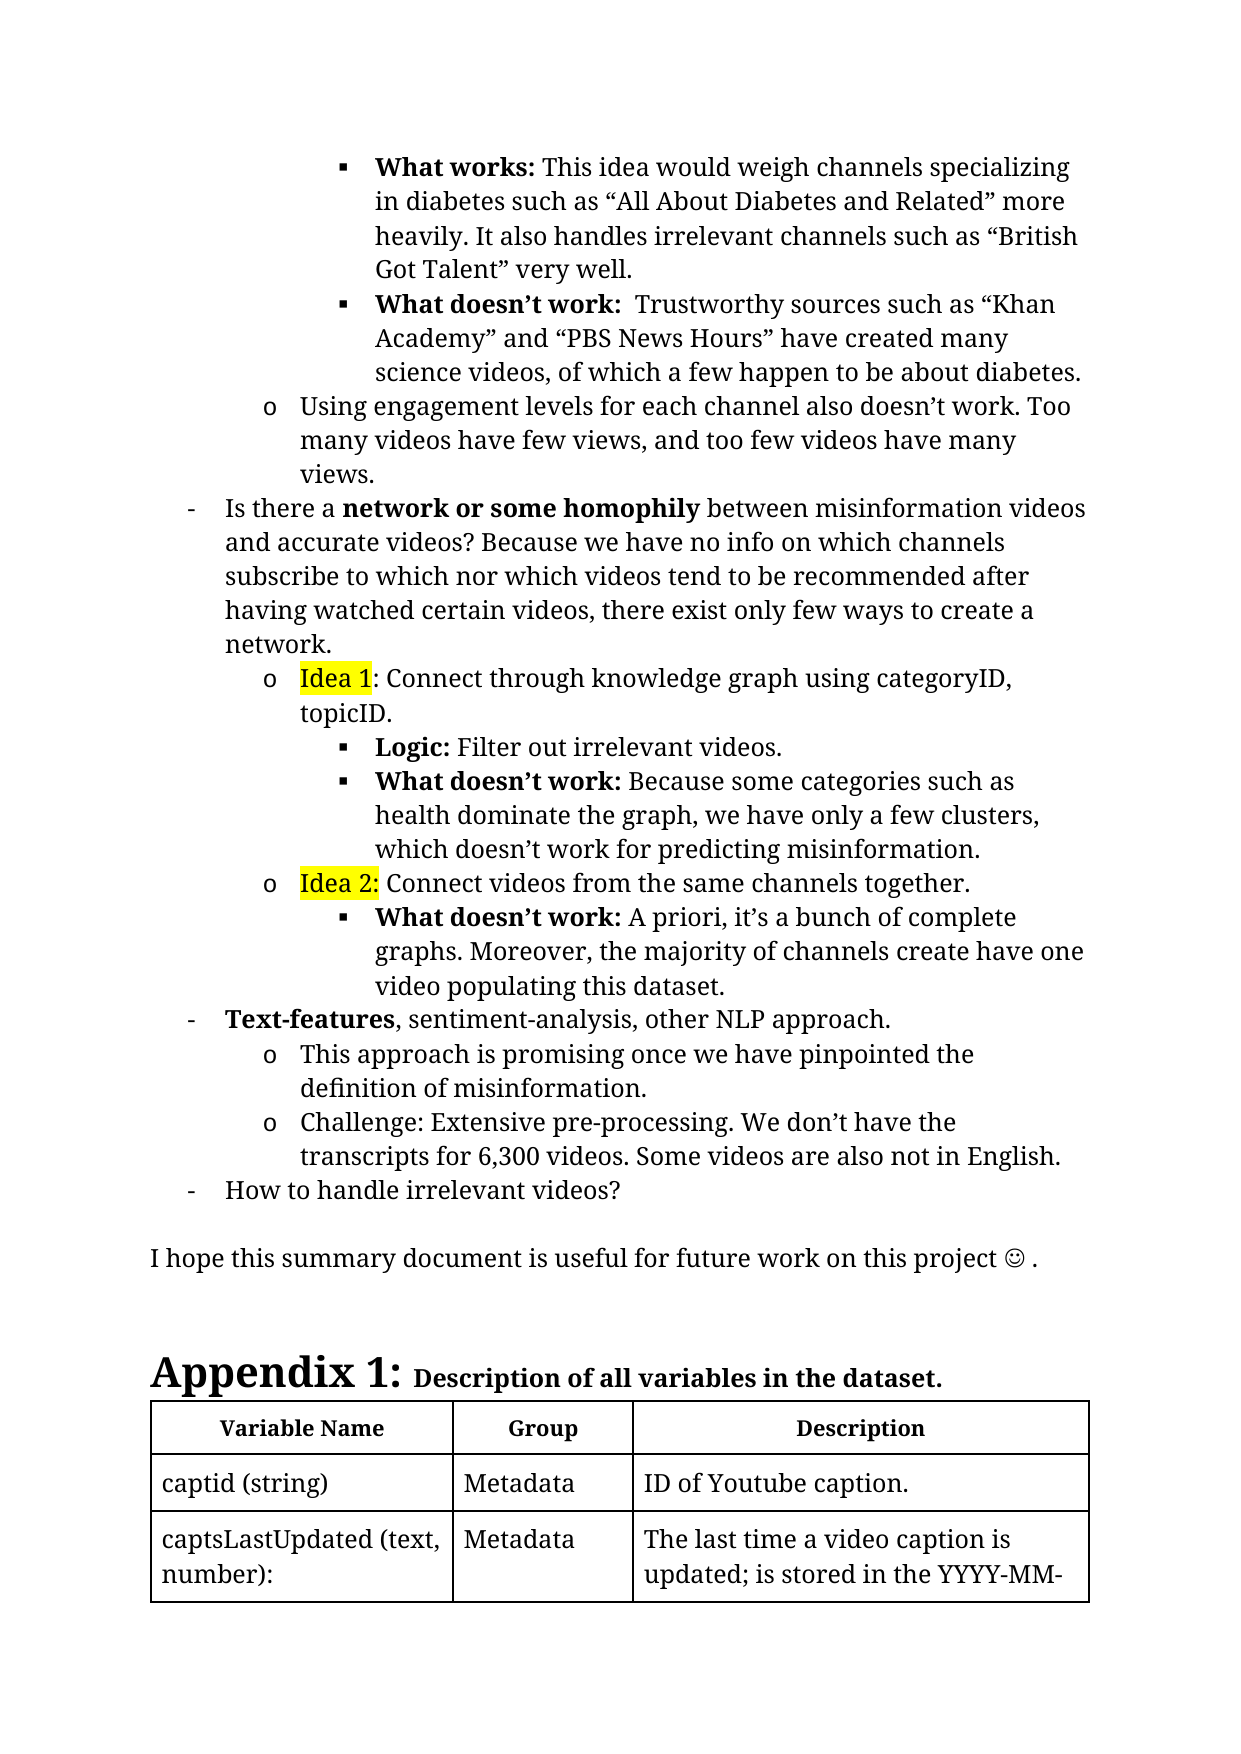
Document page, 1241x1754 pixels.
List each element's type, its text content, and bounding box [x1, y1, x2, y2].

text I hope this summary document is useful for future work on this project . [150, 1241, 1090, 1275]
table_cell captid (string) [152, 1455, 452, 1510]
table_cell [634, 1512, 1088, 1601]
list What doesn’t work: A priori, it’s a bunch of complete graphs. Moreover, the majority of channels create have one video populating this dataset. [337, 900, 1090, 1002]
table_cell Metadata [454, 1455, 632, 1510]
list How to handle irrelevant videos? [187, 1173, 1090, 1207]
list This approach is promising once we have pinpointed the definition of misinformation. [262, 1036, 1090, 1104]
list Idea 2: Connect videos from the same channels together. [379, 866, 1090, 900]
list Using engagement levels for each channel also doesn’t work. Too many videos have few views, and too few videos have many views. [262, 388, 1090, 491]
list Is there a network or some homophily between misinformation videos and accurate videos? Because we have no info on which channels subscribe to which nor which videos tend to be recommended after having watched certain videos, there exist only few ways to create a network. [187, 491, 1090, 661]
list What doesn’t work: Trustworthy sources such as “Khan Academy” and “PBS News Hours” have created many science videos, of which a few happen to be about diabetes. [337, 286, 1090, 388]
list Challenge: Extensive pre-processing. We don’t have the transcripts for 6,300 videos. Some videos are also not in English. [262, 1104, 1090, 1173]
list What doesn’t work: Because some categories such as health dominate the graph, we have only a few clusters, which doesn’t work for predicting misinformation. [337, 763, 1090, 866]
list What works: This idea would weigh channels specializing in diabetes such as “All About Diabetes and Related” more heavily. It also handles irrelevant channels such as “British Got Talent” very well. [337, 150, 1090, 286]
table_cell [152, 1512, 452, 1601]
table_cell Metadata [454, 1512, 632, 1601]
list Idea 1: Connect through knowledge graph using categoryID, topicID. [262, 661, 1090, 729]
text Appendix 1: Description of all variables in the dataset. [150, 1343, 1090, 1400]
table_cell ID of Youtube caption. [634, 1455, 1088, 1510]
table_header Group [454, 1402, 632, 1453]
list Text-features, sentiment-analysis, other NLP approach. [187, 1002, 1090, 1036]
list Logic: Filter out irrelevant videos. [337, 729, 1090, 763]
table_header Variable Name [152, 1402, 452, 1453]
table_header Description [634, 1402, 1088, 1453]
